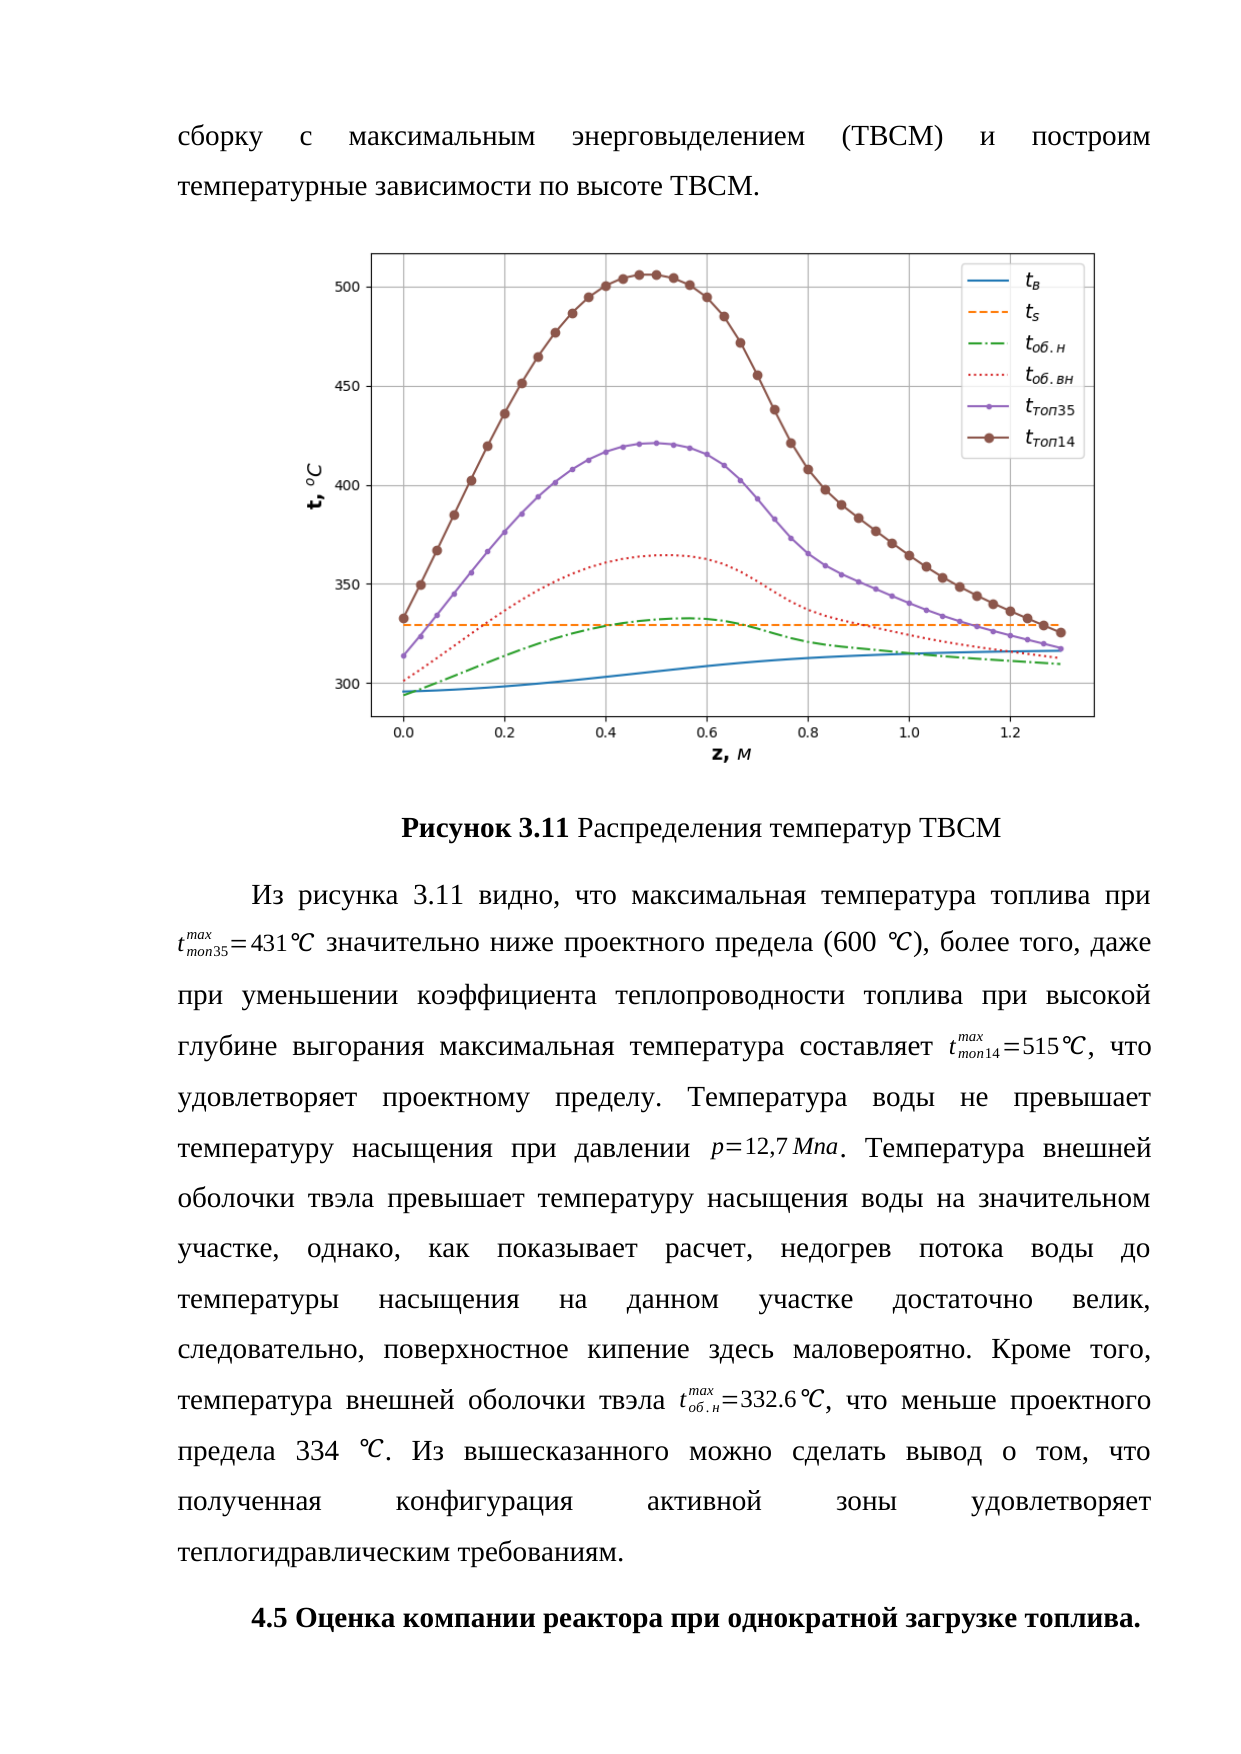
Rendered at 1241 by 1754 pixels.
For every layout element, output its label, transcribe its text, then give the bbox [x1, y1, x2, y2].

picture [291, 235, 1112, 780]
text Из рисунка 3.11 видно, что максимальная температура топлива при значительно ниже проектного предела (600 ), более того, даже при уменьшении коэффициента теплопроводности топлива при высокой глубине выгорания максимальная температура составляет , что удовлетворяет проектному пределу. Температура воды не превышает температуру насыщения при давлении . Температура внешней оболочки твэла превышает температуру насыщения воды на значительном участке, однако, как показывает расчет, недогрев потока воды до температуры насыщения на данном участке достаточно велик, следовательно, поверхностное кипение здесь маловероятно. Кроме того, температура внешней оболочки твэла , что меньше проектного предела 334 . Из вышесказанного можно сделать вывод о том, что полученная конфигурация активной зоны удовлетворяет теплогидравлическим требованиям. [177, 877, 1152, 1567]
text 4.5 Оценка компании реактора при однократной загрузке топлива. [177, 1601, 1152, 1634]
text Рисунок 3.11 Распределения температур ТВСМ [177, 810, 1152, 843]
